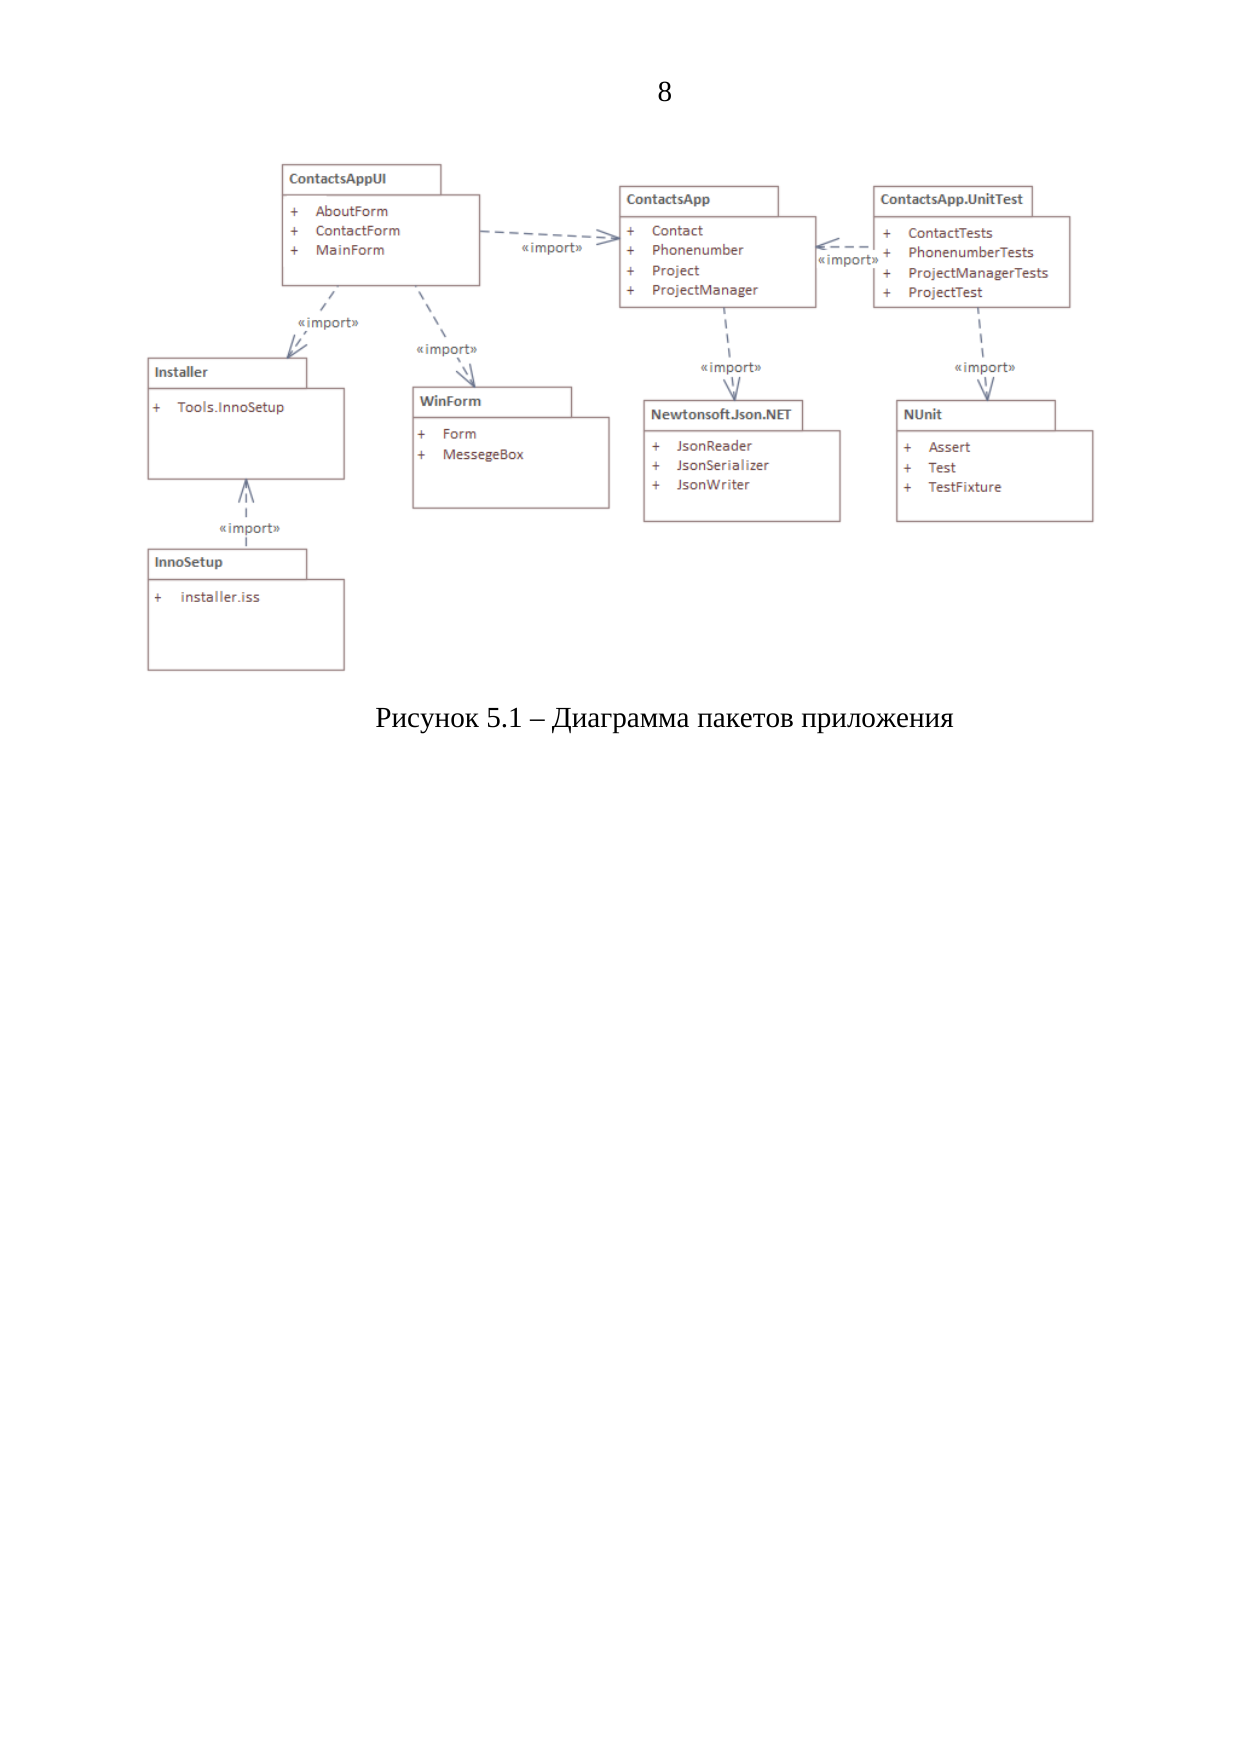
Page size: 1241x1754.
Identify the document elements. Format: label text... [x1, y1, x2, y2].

text Рисунок 5.1 – Диаграмма пакетов приложения [177, 700, 1152, 733]
picture [132, 140, 1108, 683]
